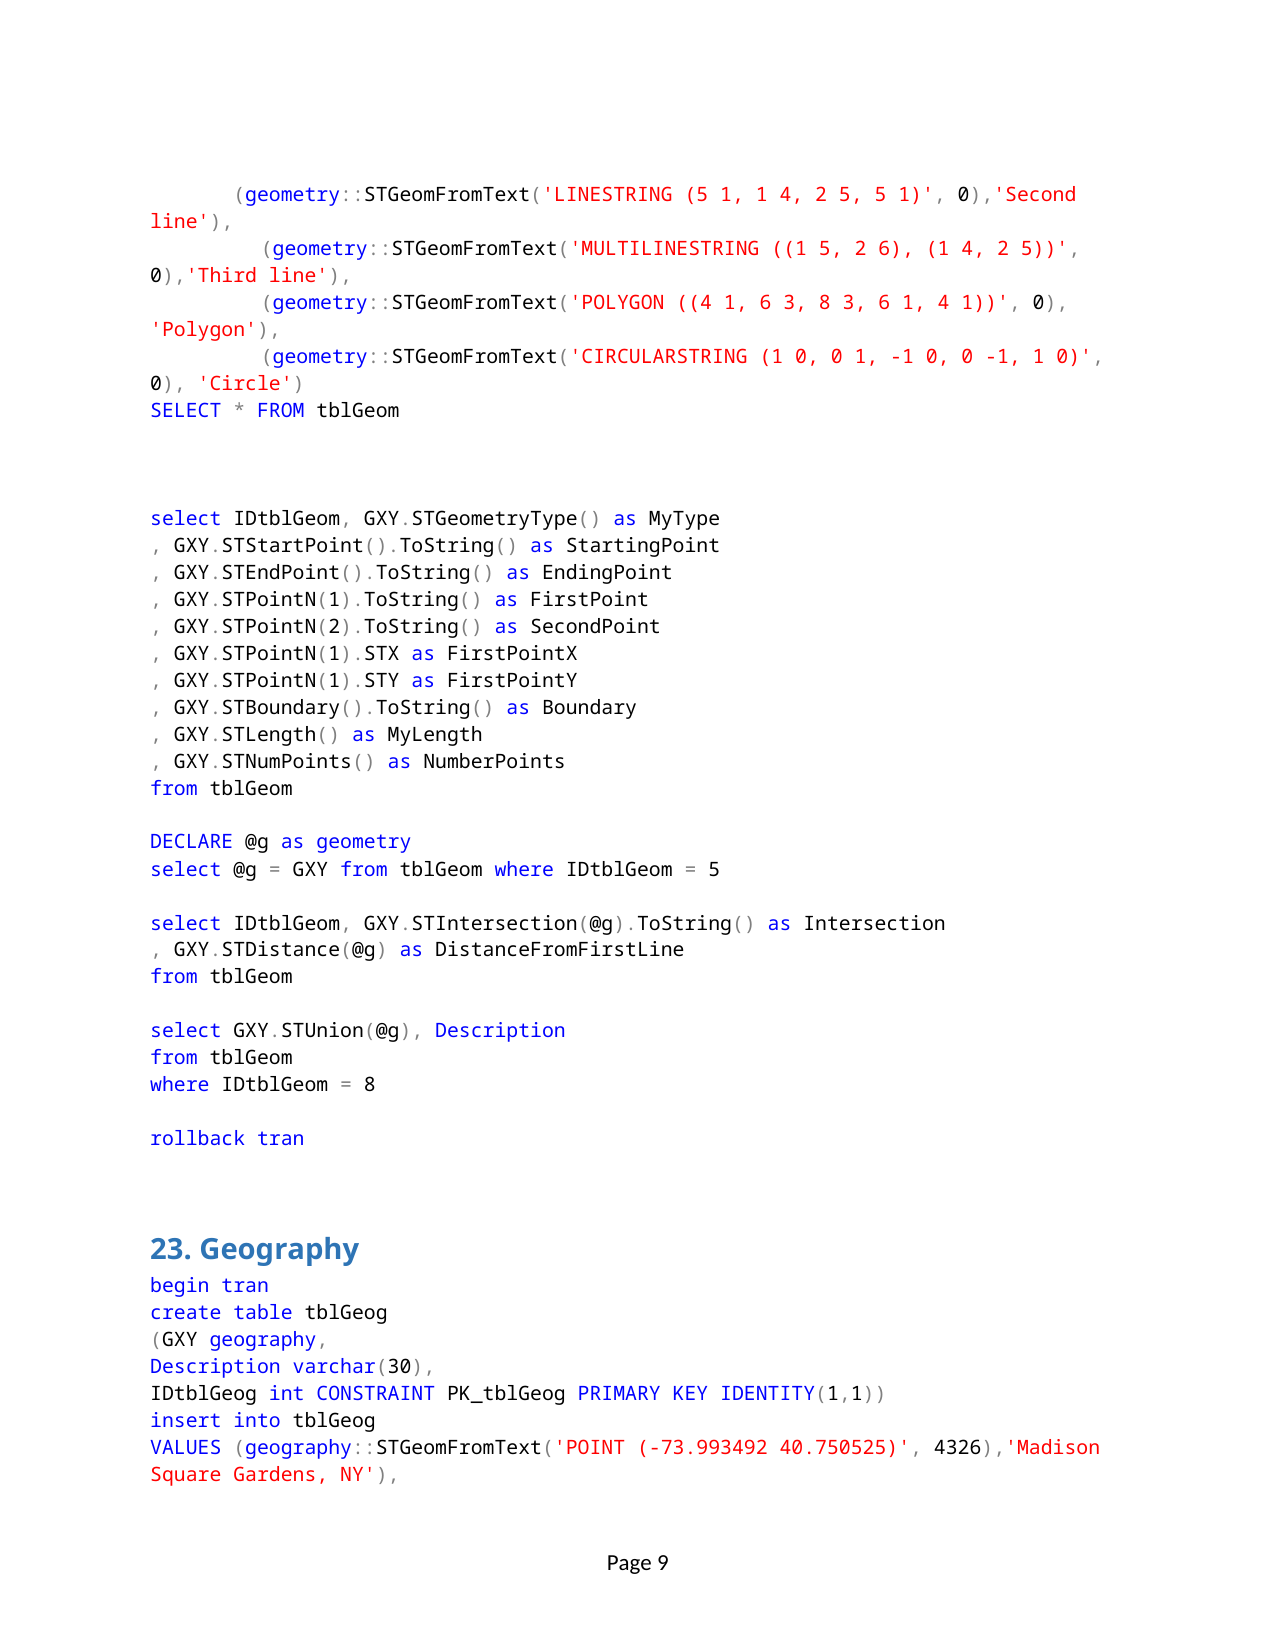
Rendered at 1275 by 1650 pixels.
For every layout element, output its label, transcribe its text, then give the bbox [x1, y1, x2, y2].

text from tblGeom [150, 963, 1125, 990]
text , GXY.STBoundary().ToString() as Boundary [150, 693, 1125, 720]
subtitle 23. Geography [150, 1228, 1125, 1268]
text (geometry::STGeomFromText('POLYGON ((4 1, 6 3, 8 3, 6 1, 4 1))', 0), 'Polygon'), [150, 288, 1125, 342]
text select @g = GXY from tblGeom where IDtblGeom = 5 [150, 855, 1125, 882]
text (geometry::STGeomFromText('CIRCULARSTRING (1 0, 0 1, -1 0, 0 -1, 1 0)', 0), 'Circle') [150, 342, 1125, 396]
text select GXY.STUnion(@g), Description [150, 1017, 1125, 1044]
text , GXY.STDistance(@g) as DistanceFromFirstLine [150, 936, 1125, 963]
text (geometry::STGeomFromText('LINESTRING (5 1, 1 4, 2 5, 5 1)', 0),'Second line'), [150, 180, 1125, 234]
text , GXY.STStartPoint().ToString() as StartingPoint [150, 531, 1125, 558]
text , GXY.STLength() as MyLength [150, 720, 1125, 747]
text begin tran [150, 1271, 1125, 1298]
text IDtblGeog int CONSTRAINT PK_tblGeog PRIMARY KEY IDENTITY(1,1)) [150, 1379, 1125, 1406]
text (GXY geography, [150, 1325, 1125, 1352]
text Description varchar(30), [150, 1352, 1125, 1379]
text , GXY.STPointN(1).STX as FirstPointX [150, 639, 1125, 666]
text (geometry::STGeomFromText('MULTILINESTRING ((1 5, 2 6), (1 4, 2 5))', 0),'Third line'), [150, 234, 1125, 288]
text from tblGeom [150, 774, 1125, 801]
text SELECT * FROM tblGeom [150, 396, 1125, 423]
text DECLARE @g as geometry [150, 828, 1125, 855]
text create table tblGeog [150, 1298, 1125, 1325]
text insert into tblGeog [150, 1406, 1125, 1433]
text where IDtblGeom = 8 [150, 1071, 1125, 1098]
text , GXY.STNumPoints() as NumberPoints [150, 747, 1125, 774]
text , GXY.STPointN(1).STY as FirstPointY [150, 666, 1125, 693]
text select IDtblGeom, GXY.STIntersection(@g).ToString() as Intersection [150, 909, 1125, 936]
text from tblGeom [150, 1044, 1125, 1071]
text , GXY.STEndPoint().ToString() as EndingPoint [150, 558, 1125, 585]
text select IDtblGeom, GXY.STGeometryType() as MyType [150, 504, 1125, 531]
text , GXY.STPointN(2).ToString() as SecondPoint [150, 612, 1125, 639]
text VALUES (geography::STGeomFromText('POINT (-73.993492 40.750525)', 4326),'Madison Square Gardens, NY'), [150, 1433, 1125, 1487]
text , GXY.STPointN(1).ToString() as FirstPoint [150, 585, 1125, 612]
text rollback tran [150, 1124, 1125, 1152]
